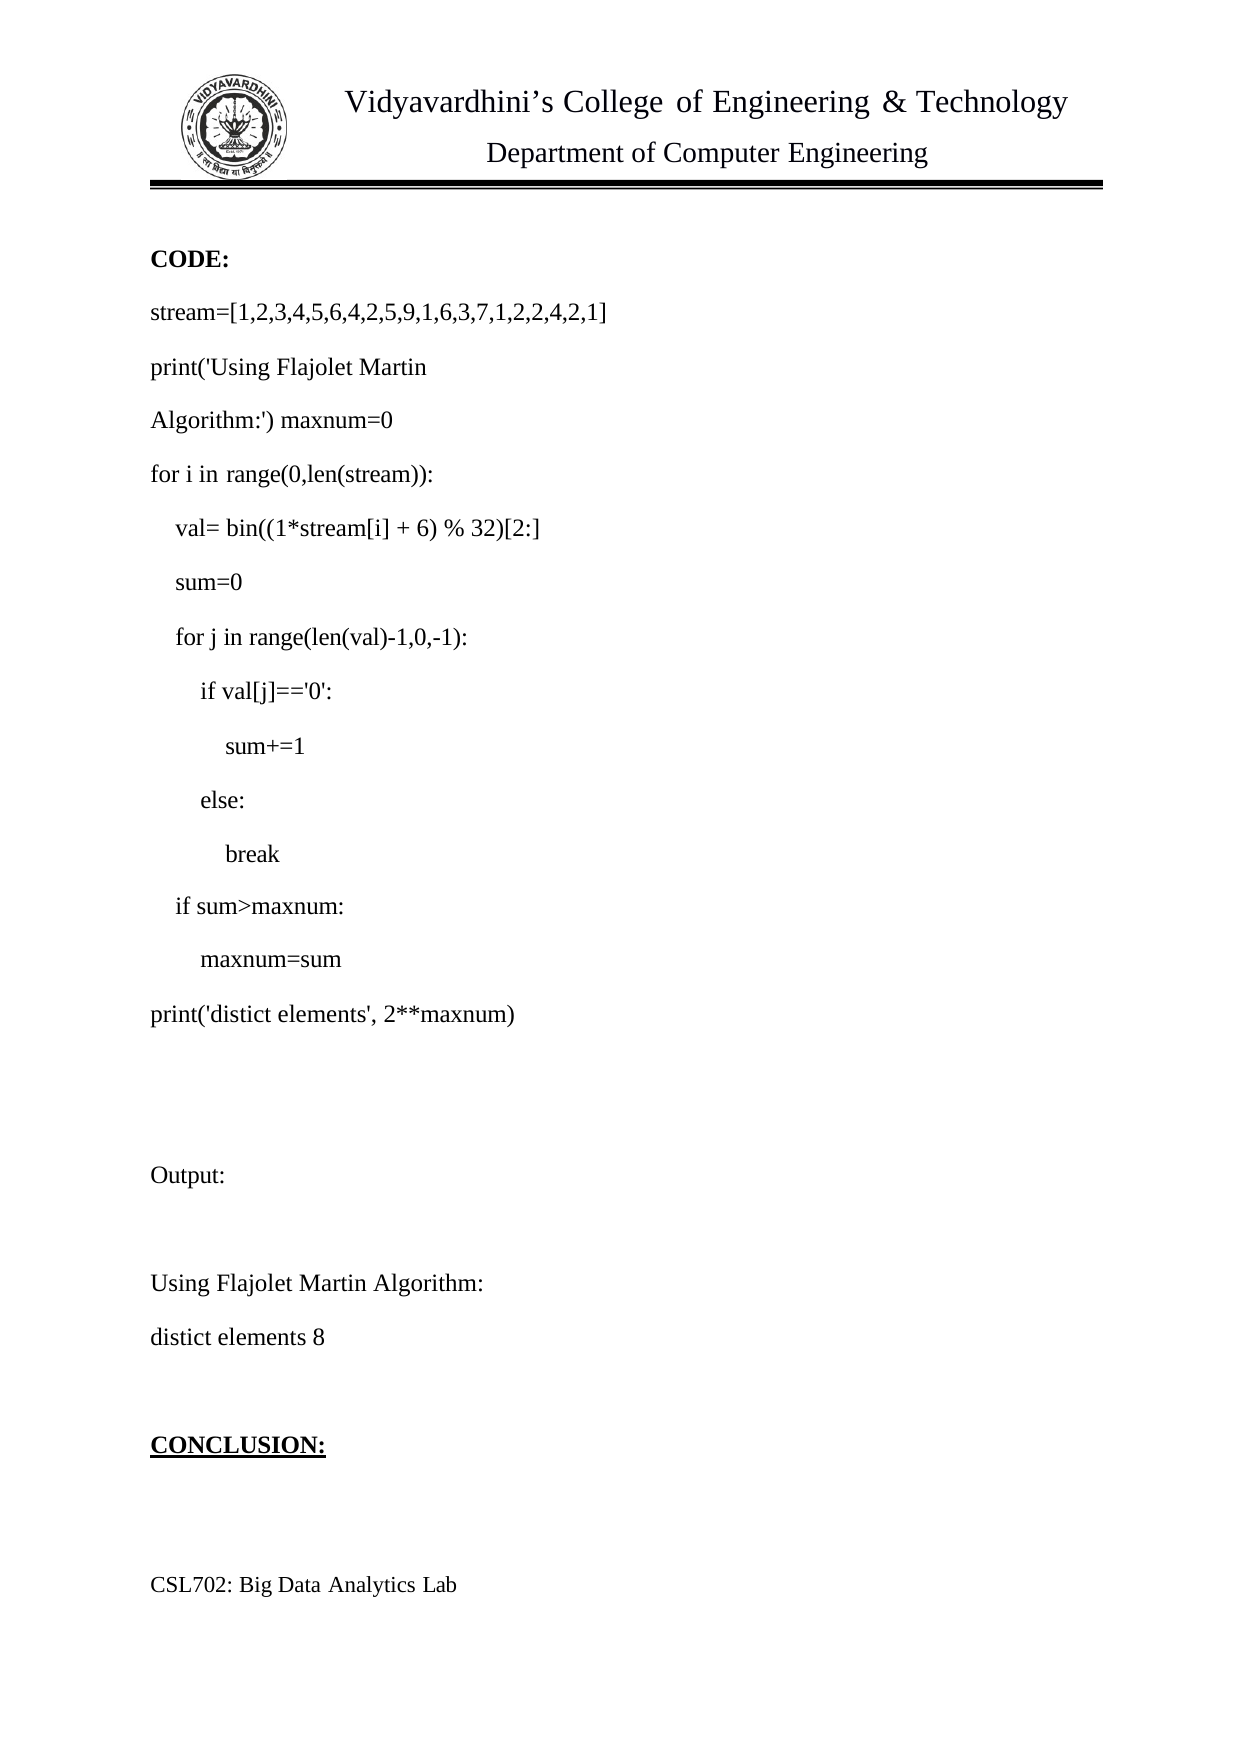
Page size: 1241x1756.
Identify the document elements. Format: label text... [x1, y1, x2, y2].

text Output: [150, 1160, 1240, 1189]
text stream=[1,2,3,4,5,6,4,2,5,9,1,6,3,7,1,2,2,4,2,1] [150, 297, 1240, 326]
text sum+=1 else: [200, 731, 307, 814]
subtitle CONCLUSION: [150, 1430, 1240, 1459]
subtitle CODE: [150, 244, 1240, 273]
text break [225, 840, 1240, 868]
text val= bin((1*stream[i] + 6) % 32)[2:] sum=0 [175, 513, 571, 596]
picture [181, 74, 287, 180]
text for j in range(len(val)-1,0,-1): if val[j]=='0': [175, 622, 476, 705]
text print('Using Flajolet Martin Algorithm:') maxnum=0 [150, 352, 555, 434]
text Using Flajolet Martin Algorithm: distict elements 8 [150, 1268, 537, 1351]
text if sum>maxnum: maxnum=sum [175, 891, 403, 973]
text for i in range(0,len(stream)): [150, 459, 1240, 488]
text print('distict elements', 2**maxnum) [150, 999, 1240, 1028]
